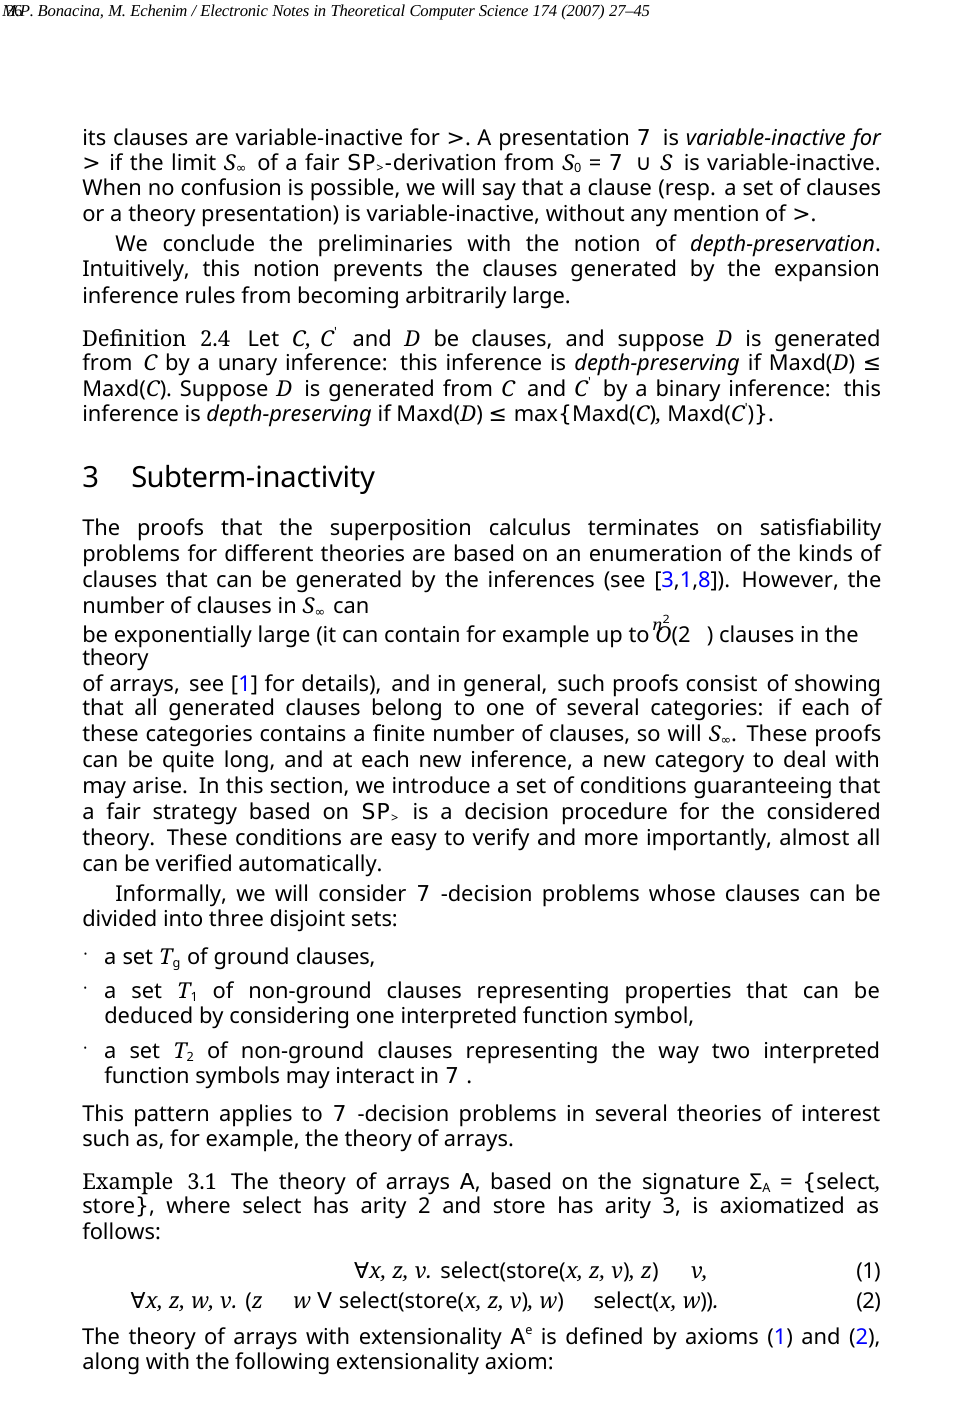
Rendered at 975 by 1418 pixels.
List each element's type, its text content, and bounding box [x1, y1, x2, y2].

text We conclude the preliminaries with the notion of depth-preservation. Intuitively, this notion prevents the clauses generated by the expansion inference rules from becoming arbitrarily large. [82, 231, 881, 309]
text Definition 2.4 Let C, C' and D be clauses, and suppose D is generated from C by a unary inference: this inference is depth-preserving if Maxd(D) ≤ Maxd(C). Suppose D is generated from C and C' by a binary inference: this inference is depth-preserving if Maxd(D) ≤ max{Maxd(C), Maxd(C')}. [82, 326, 881, 428]
text The proofs that the superposition calculus terminates on satisfiability problems for different theories are based on an enumeration of the kinds of clauses that can be generated by the inferences (see [3,1,8]). However, the number of clauses in S∞ can [82, 515, 882, 620]
text be exponentially large (it can contain for example up to O(2 ) clauses in the theory [82, 624, 904, 670]
list a set Tg of ground clauses, [83, 941, 904, 971]
text ∀x, z, w, v. (z w V select(store(x, z, v), w) select(x, w)). (2) [71, 1285, 881, 1315]
list a set T2 of non-ground clauses representing the way two interpreted function symbols may interact in 7 . [83, 1037, 881, 1090]
text The theory of arrays with extensionality Ae is defined by axioms (1) and (2), along with the following extensionality axiom: [82, 1323, 881, 1376]
text This pattern applies to 7 -decision problems in several theories of interest such as, for example, the theory of arrays. [82, 1101, 881, 1153]
text Example 3.1 The theory of arrays A, based on the signature ΣA = {select, store}, where select has arity 2 and store has arity 3, is axiomatized as follows: [82, 1169, 881, 1246]
text Informally, we will consider 7 -decision problems whose clauses can be divided into three disjoint sets: [82, 880, 881, 933]
text ∀x, z, v. select(store(x, z, v), z) v, (1) [71, 1254, 881, 1284]
list a set T1 of non-ground clauses representing properties that can be deduced by considering one interpreted function symbol, [83, 977, 881, 1030]
text of arrays, see [1] for details), and in general, such proofs consist of showing that all generated clauses belong to one of several categories: if each of these categories contains a finite number of clauses, so will S∞. These proofs can be quite long, and at each new inference, a new category to deal with may arise. In this section, we introduce a set of conditions guaranteeing that a fair strategy based on SP> is a decision procedure for the considered theory. These conditions are easy to verify and more importantly, almost all can be verified automatically. [82, 670, 881, 878]
text its clauses are variable-inactive for >. A presentation 7 is variable-inactive for > if the limit S∞ of a fair SP>-derivation from S0 = 7 ∪ S is variable-inactive. When no confusion is possible, we will say that a clause (resp. a set of clauses or a theory presentation) is variable-inactive, without any mention of >. [82, 124, 881, 228]
subtitle Subterm-inactivity [82, 456, 904, 496]
